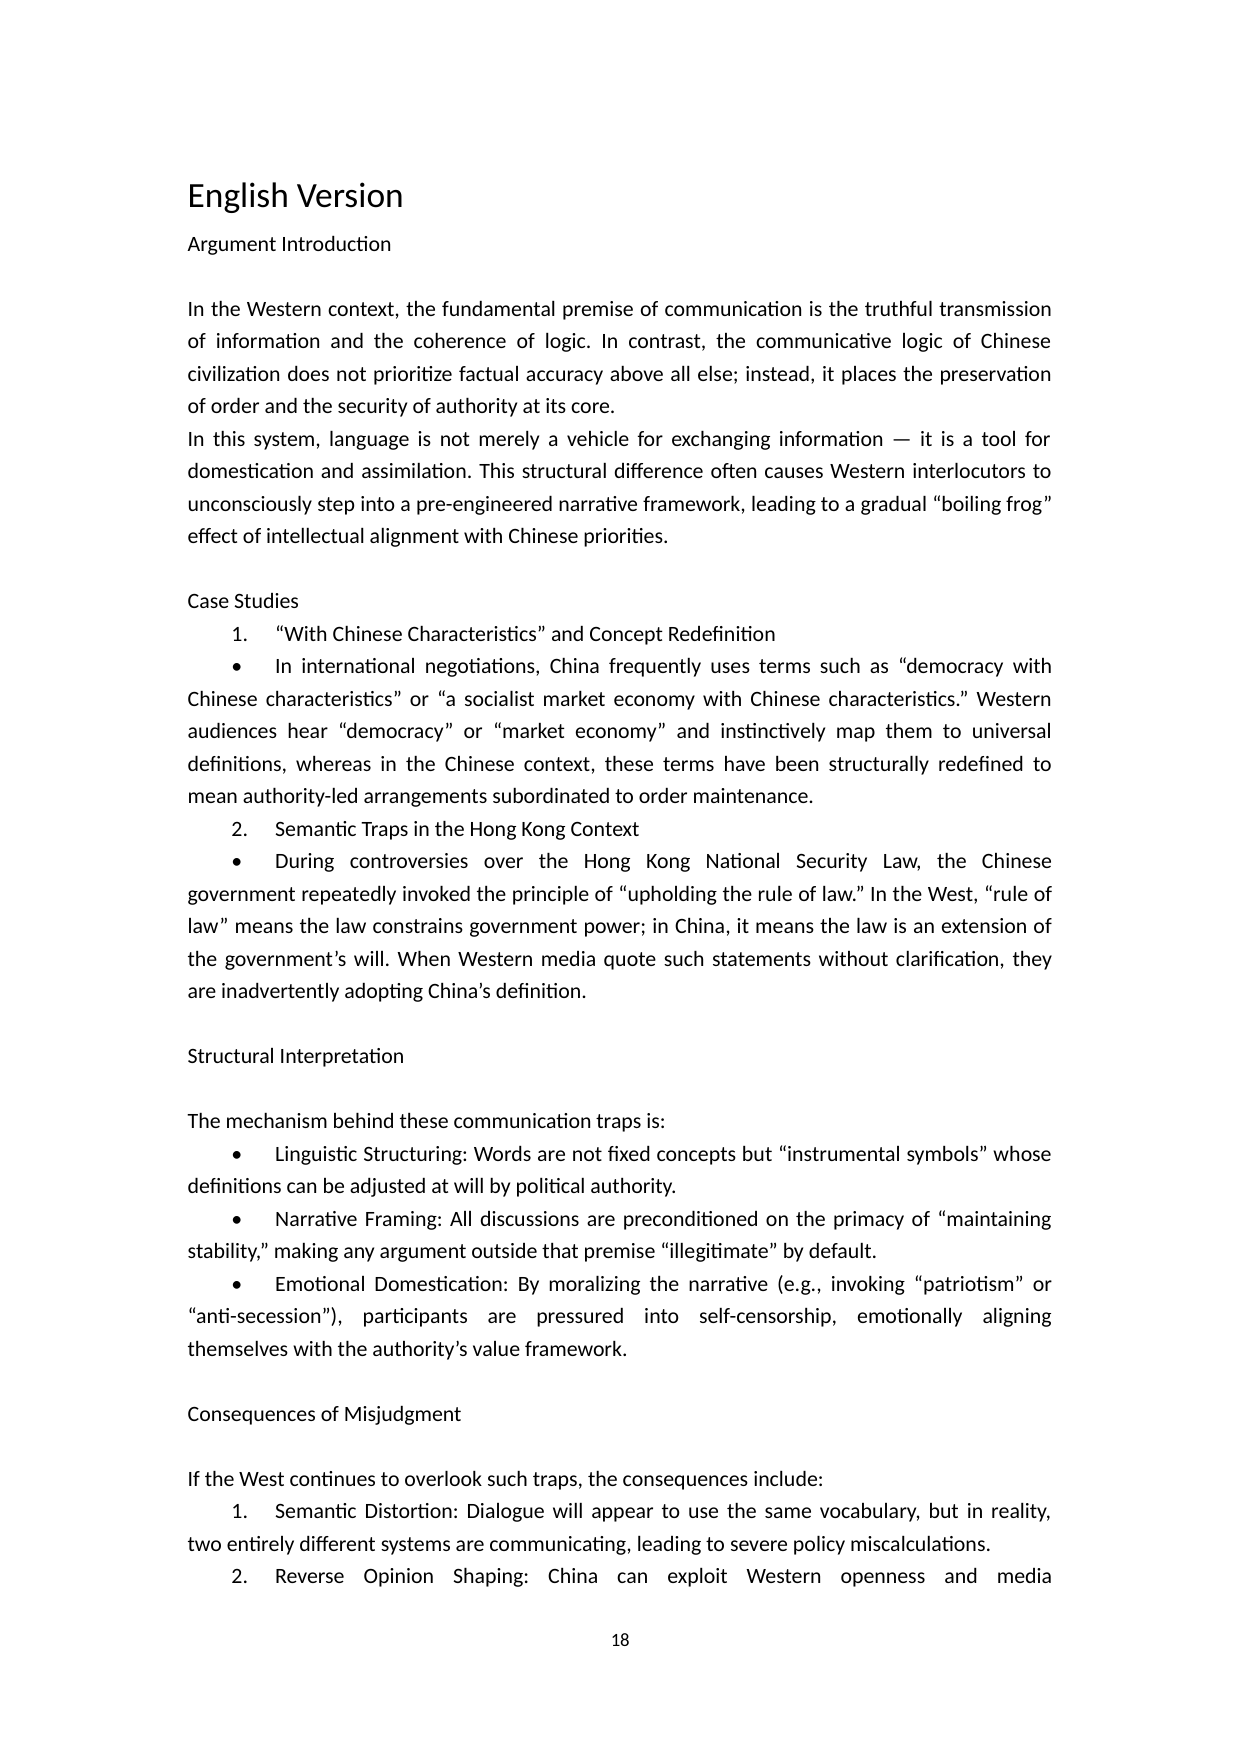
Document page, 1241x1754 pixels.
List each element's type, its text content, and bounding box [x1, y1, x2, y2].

text The mechanism behind these communication traps is: [187, 1104, 1053, 1137]
text Case Studies [187, 584, 1053, 617]
text Argument Introduction [187, 227, 1053, 259]
text Structural Interpretation [187, 1039, 1053, 1072]
text In this system, language is not merely a vehicle for exchanging information — it is a tool for domestication and assimilation. This structural difference often causes Western interlocutors to unconsciously step into a pre-engineered narrative framework, leading to a gradual “boiling frog” effect of intellectual alignment with Chinese priorities. [187, 422, 1053, 552]
text • During controversies over the Hong Kong National Security Law, the Chinese government repeatedly invoked the principle of “upholding the rule of law.” In the West, “rule of law” means the law constrains government power; in China, it means the law is an extension of the government’s will. When Western media quote such statements without clarification, they are inadvertently adopting China’s definition. [187, 844, 1053, 1007]
text Consequences of Misjudgment [187, 1397, 1053, 1429]
text In the Western context, the fundamental premise of communication is the truthful transmission of information and the coherence of logic. In contrast, the communicative logic of Chinese civilization does not prioritize factual accuracy above all else; instead, it places the preservation of order and the security of authority at its core. [187, 292, 1053, 422]
text 1. Semantic Distortion: Dialogue will appear to use the same vocabulary, but in reality, two entirely different systems are communicating, leading to severe policy miscalculations. [187, 1494, 1053, 1559]
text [187, 1559, 1053, 1592]
text English Version [187, 162, 1053, 227]
text • In international negotiations, China frequently uses terms such as “democracy with Chinese characteristics” or “a socialist market economy with Chinese characteristics.” Western audiences hear “democracy” or “market economy” and instinctively map them to universal definitions, whereas in the Chinese context, these terms have been structurally redefined to mean authority-led arrangements subordinated to order maintenance. [187, 649, 1053, 812]
text If the West continues to overlook such traps, the consequences include: [187, 1462, 1053, 1494]
text • Linguistic Structuring: Words are not fixed concepts but “instrumental symbols” whose definitions can be adjusted at will by political authority. [187, 1137, 1053, 1202]
text • Emotional Domestication: By moralizing the narrative (e.g., invoking “patriotism” or “anti-secession”), participants are pressured into self-censorship, emotionally aligning themselves with the authority’s value framework. [187, 1267, 1053, 1364]
text • Narrative Framing: All discussions are preconditioned on the primacy of “maintaining stability,” making any argument outside that premise “illegitimate” by default. [187, 1202, 1053, 1267]
text 1. “With Chinese Characteristics” and Concept Redefinition [187, 617, 1053, 649]
text 2. Semantic Traps in the Hong Kong Context [187, 812, 1053, 844]
